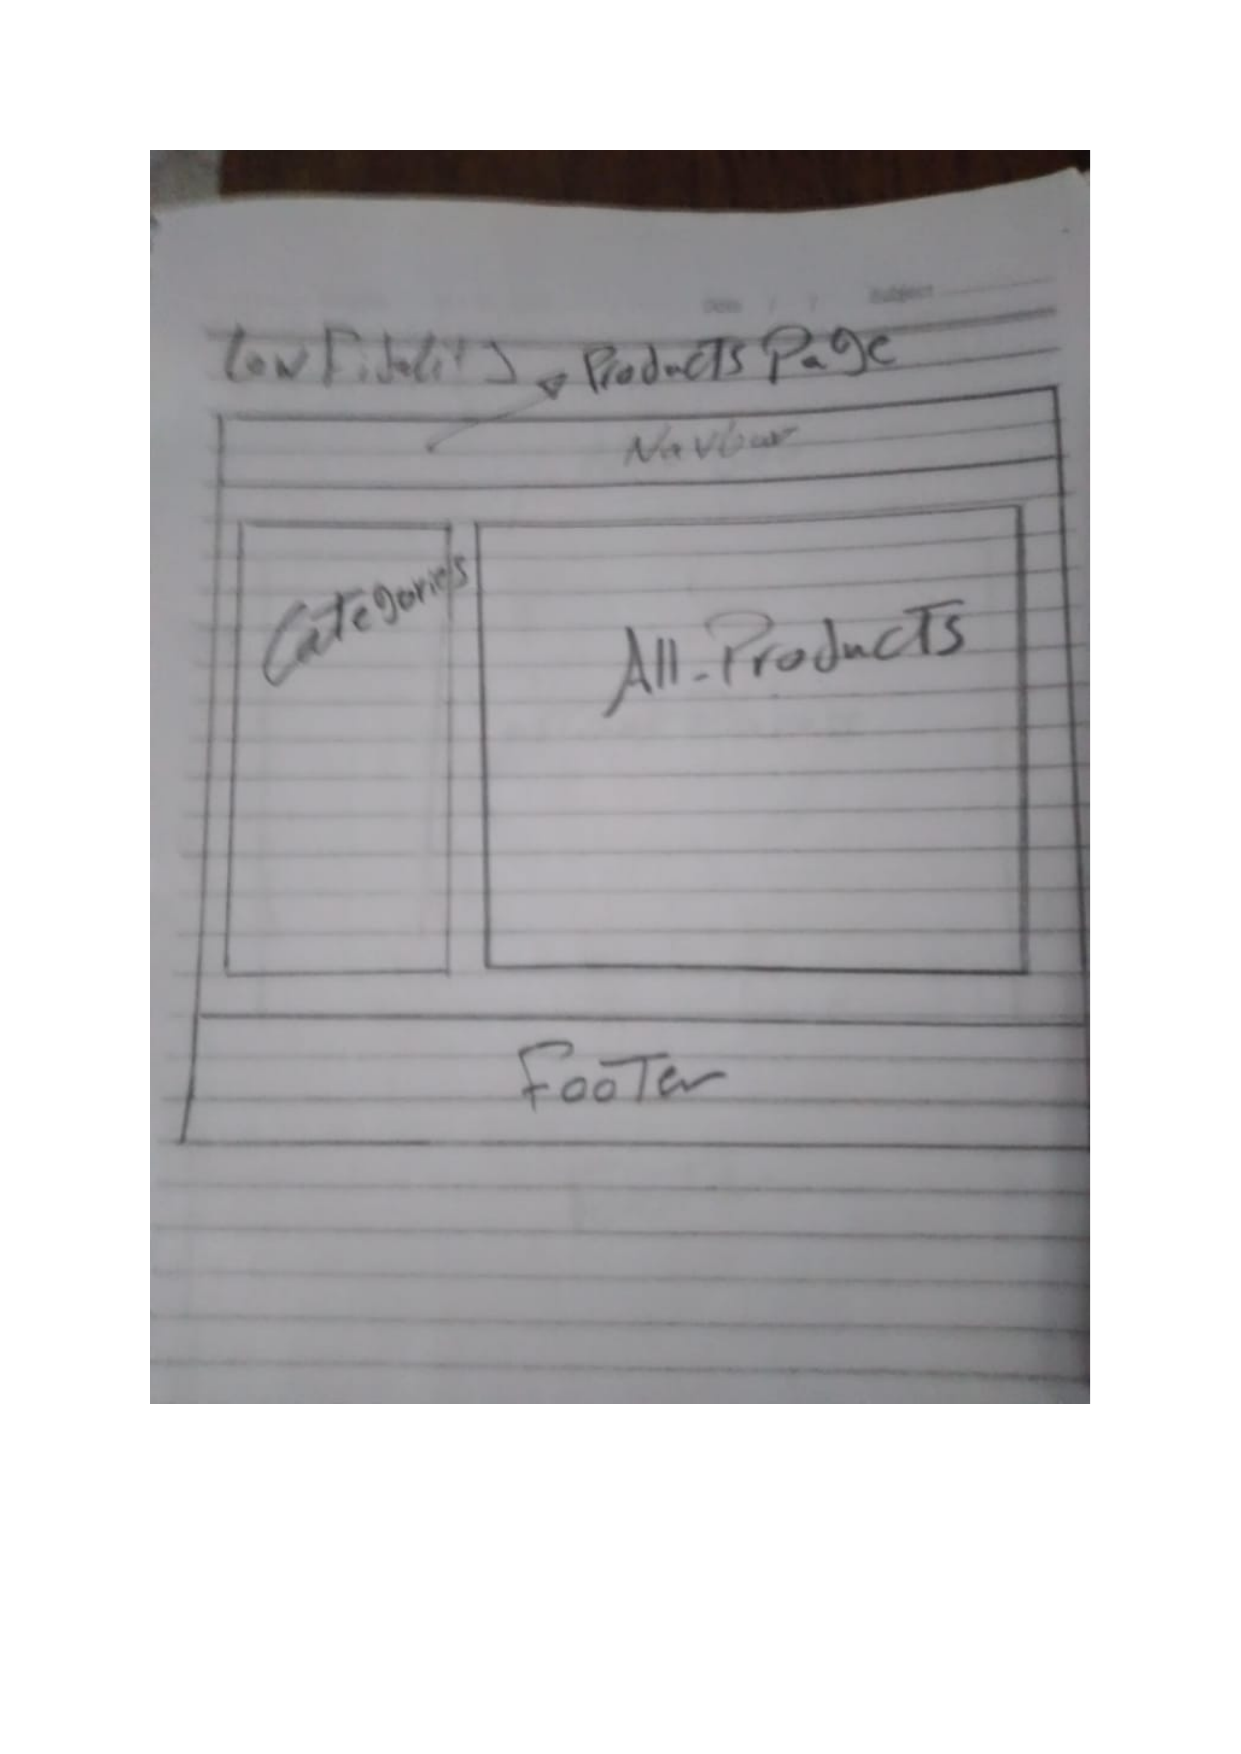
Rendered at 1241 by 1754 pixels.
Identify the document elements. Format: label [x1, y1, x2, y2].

picture [150, 150, 1091, 1404]
